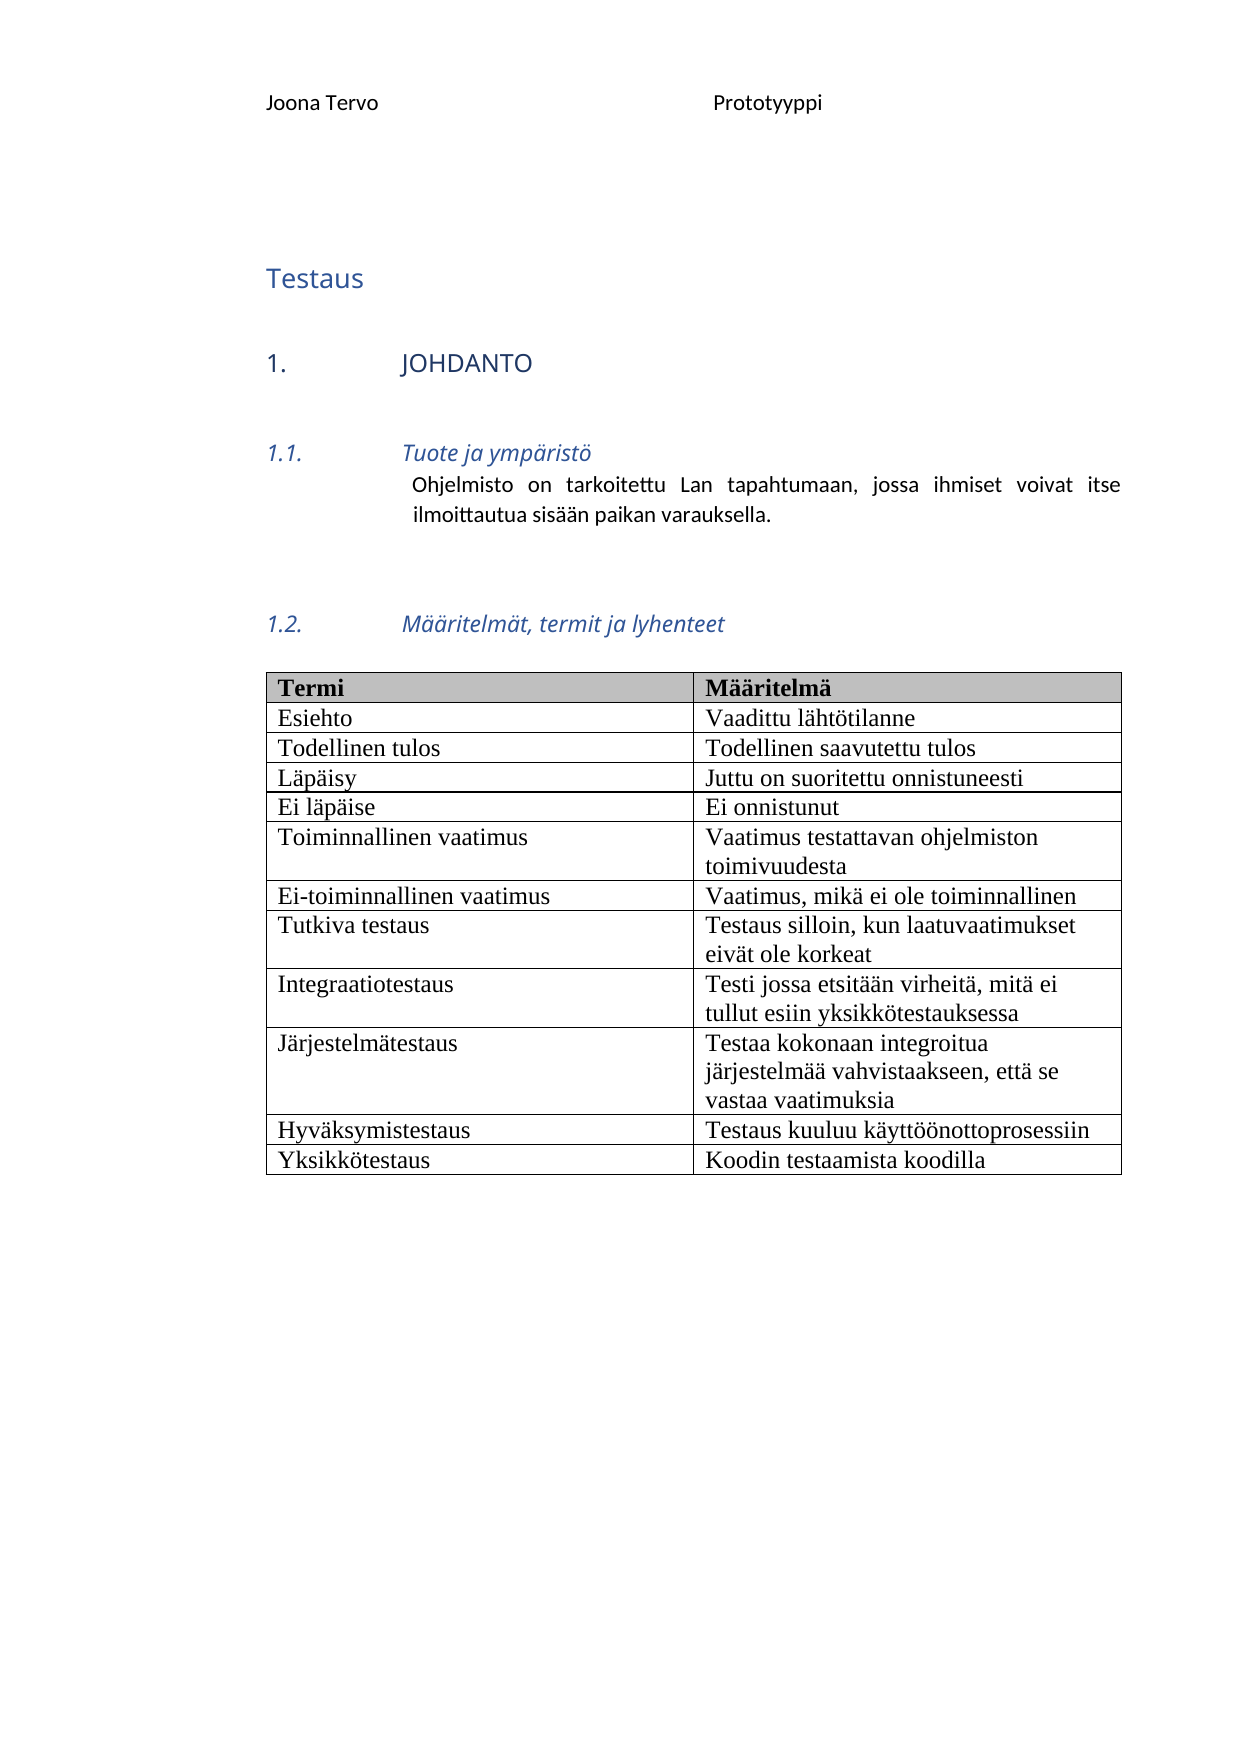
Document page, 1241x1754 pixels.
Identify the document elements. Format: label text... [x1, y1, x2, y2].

table_cell Testaus kuuluu käyttöönottoprosessiin [694, 1115, 1121, 1144]
table_cell Testaa kokonaan integroitua järjestelmää vahvistaakseen, että se vastaa vaatimuksia [694, 1028, 1121, 1114]
table_cell Vaadittu lähtötilanne [694, 703, 1121, 732]
text Ohjelmisto on tarkoitettu Lan tapahtumaan, jossa ihmiset voivat itse ilmoittautua sisään paikan varauksella. [412, 471, 1122, 528]
table_cell Toiminnallinen vaatimus [267, 822, 693, 880]
table_cell Ei onnistunut [694, 793, 1121, 821]
subtitle 1.1. Tuote ja ympäristö [266, 437, 1122, 468]
table_cell Järjestelmätestaus [267, 1028, 693, 1114]
subtitle Testaus [266, 259, 1122, 296]
table_header Määritelmä [694, 673, 1121, 702]
table_cell Vaatimus testattavan ohjelmiston toimivuudesta [694, 822, 1121, 880]
table_cell Todellinen saavutettu tulos [694, 733, 1121, 762]
table_header Termi [267, 673, 693, 702]
table_cell Hyväksymistestaus [267, 1115, 693, 1144]
table_cell Juttu on suoritettu onnistuneesti [694, 763, 1121, 791]
subtitle 1. JOHDANTO [266, 346, 1122, 380]
table_cell Ei-toiminnallinen vaatimus [267, 881, 693, 909]
table_cell Ei läpäise [267, 793, 693, 821]
table_cell Testaus silloin, kun laatuvaatimukset eivät ole korkeat [694, 911, 1121, 968]
table_cell Yksikkötestaus [267, 1145, 693, 1173]
table_cell Tutkiva testaus [267, 911, 693, 968]
table_cell Todellinen tulos [267, 733, 693, 762]
table_cell Integraatiotestaus [267, 969, 693, 1027]
table_cell Vaatimus, mikä ei ole toiminnallinen [694, 881, 1121, 909]
table_cell Testi jossa etsitään virheitä, mitä ei tullut esiin yksikkötestauksessa [694, 969, 1121, 1027]
table_cell Läpäisy [267, 763, 693, 791]
table_cell Esiehto [267, 703, 693, 732]
table_cell Koodin testaamista koodilla [694, 1145, 1121, 1173]
subtitle 1.2. Määritelmät, termit ja lyhenteet [266, 608, 1122, 639]
